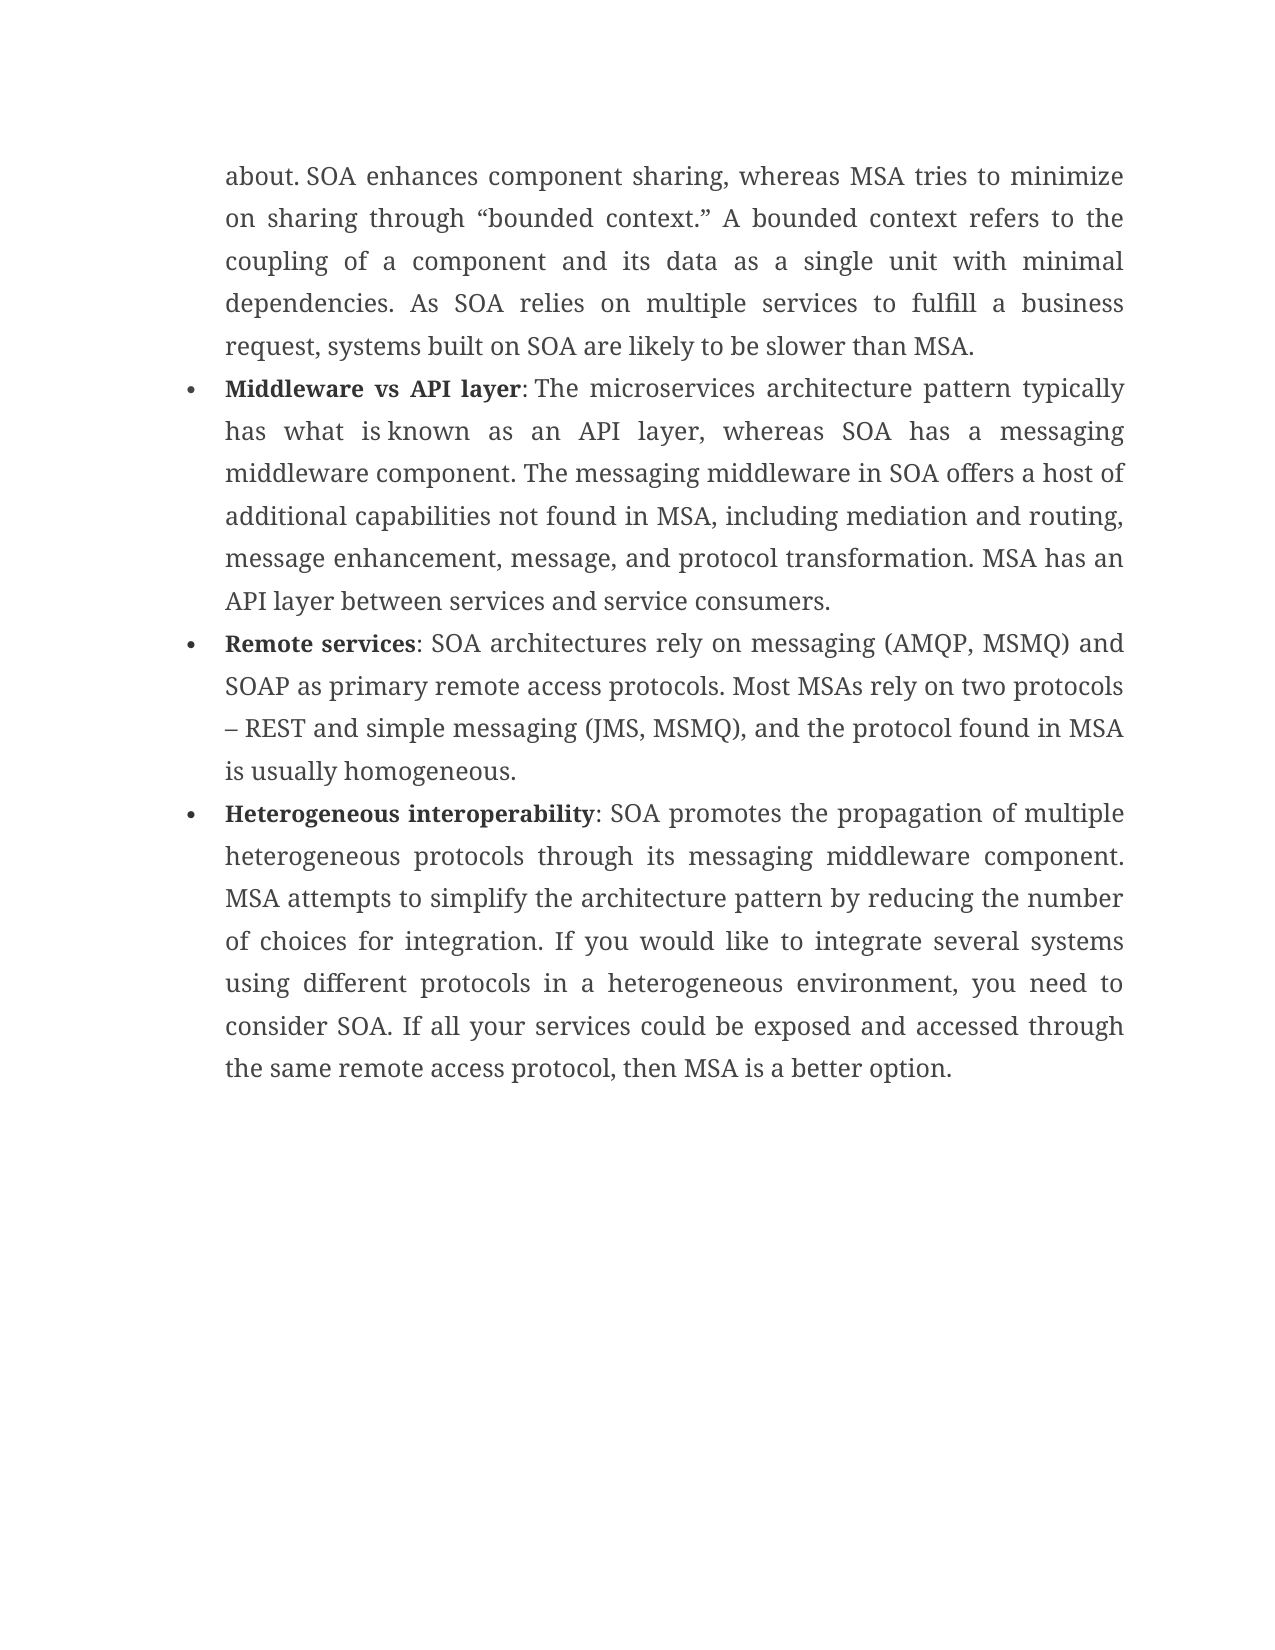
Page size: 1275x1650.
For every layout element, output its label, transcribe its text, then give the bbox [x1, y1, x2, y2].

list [187, 150, 1125, 362]
list Middleware vs API layer: The microservices architecture pattern typically has what is known as an API layer, whereas SOA has a messaging middleware component. The messaging middleware in SOA offers a host of additional capabilities not found in MSA, including mediation and routing, message enhancement, message, and protocol transformation. MSA has an API layer between services and service consumers. [187, 362, 1125, 617]
list Remote services: SOA architectures rely on messaging (AMQP, MSMQ) and SOAP as primary remote access protocols. Most MSAs rely on two protocols – REST and simple messaging (JMS, MSMQ), and the protocol found in MSA is usually homogeneous. [187, 617, 1125, 787]
list Heterogeneous interoperability: SOA promotes the propagation of multiple heterogeneous protocols through its messaging middleware component. MSA attempts to simplify the architecture pattern by reducing the number of choices for integration. If you would like to integrate several systems using different protocols in a heterogeneous environment, you need to consider SOA. If all your services could be exposed and accessed through the same remote access protocol, then MSA is a better option. [187, 787, 1125, 1085]
